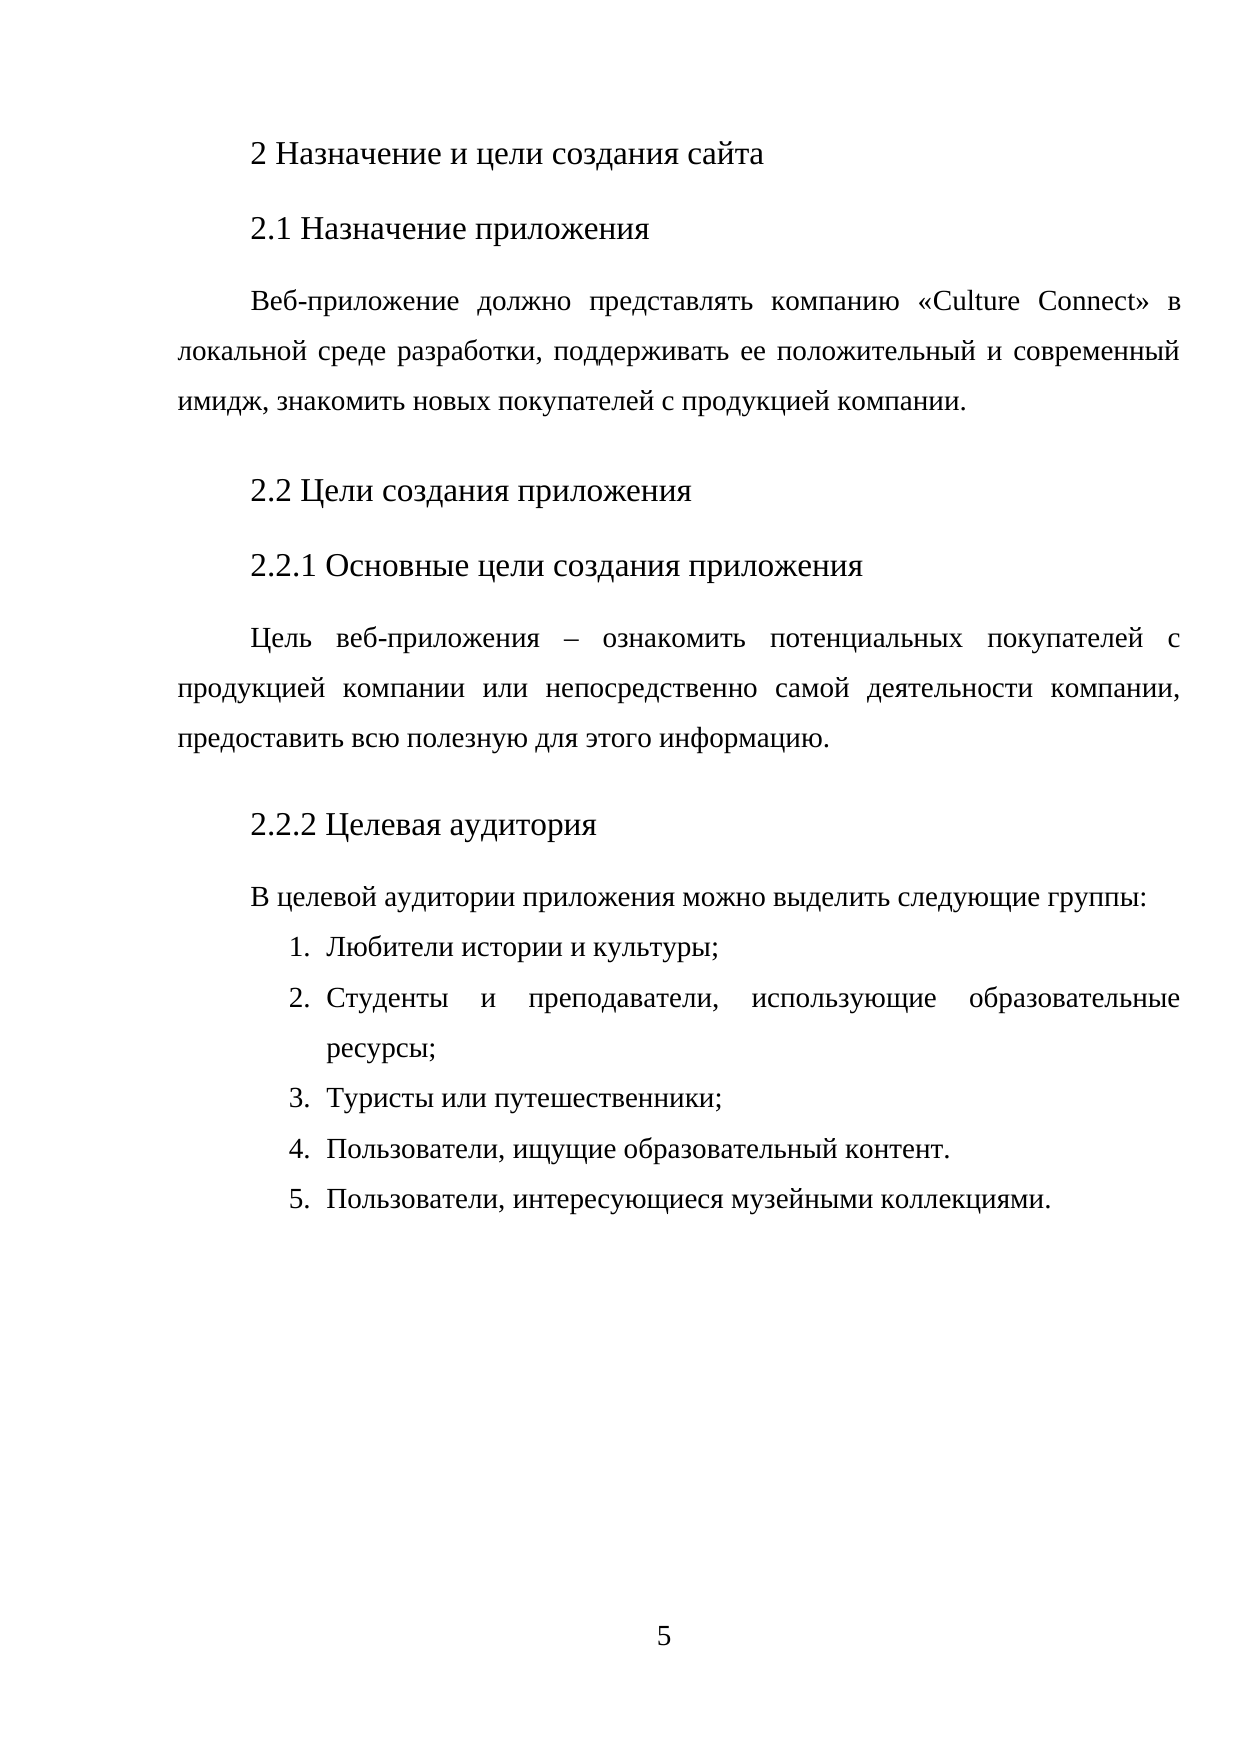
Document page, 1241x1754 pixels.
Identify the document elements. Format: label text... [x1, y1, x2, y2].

text В целевой аудитории приложения можно выделить следующие группы: [177, 879, 1181, 913]
list Пользователи, ищущие образовательный контент. [288, 1131, 1181, 1164]
subtitle 2.1 Назначение приложения [177, 208, 1181, 246]
text Цель веб-приложения – ознакомить потенциальных покупателей с продукцией компании или непосредственно самой деятельности компании, предоставить всю полезную для этого информацию. [177, 620, 1181, 754]
subtitle 2.2.2 Целевая аудитория [177, 804, 1181, 843]
list Пользователи, интересующиеся музейными коллекциями. [288, 1181, 1181, 1214]
list Студенты и преподаватели, использующие образовательные ресурсы; [288, 980, 1181, 1064]
subtitle 2.2 Цели создания приложения [177, 470, 1181, 508]
text Веб-приложение должно представлять компанию «Culture Connect» в локальной среде разработки, поддерживать ее положительный и современный имидж, знакомить новых покупателей с продукцией компании. [177, 283, 1181, 417]
list Туристы или путешественники; [288, 1080, 1181, 1114]
subtitle 2.2.1 Основные цели создания приложения [177, 545, 1181, 583]
list Любители истории и культуры; [288, 929, 1181, 963]
subtitle 2 Назначение и цели создания сайта [177, 133, 1181, 171]
